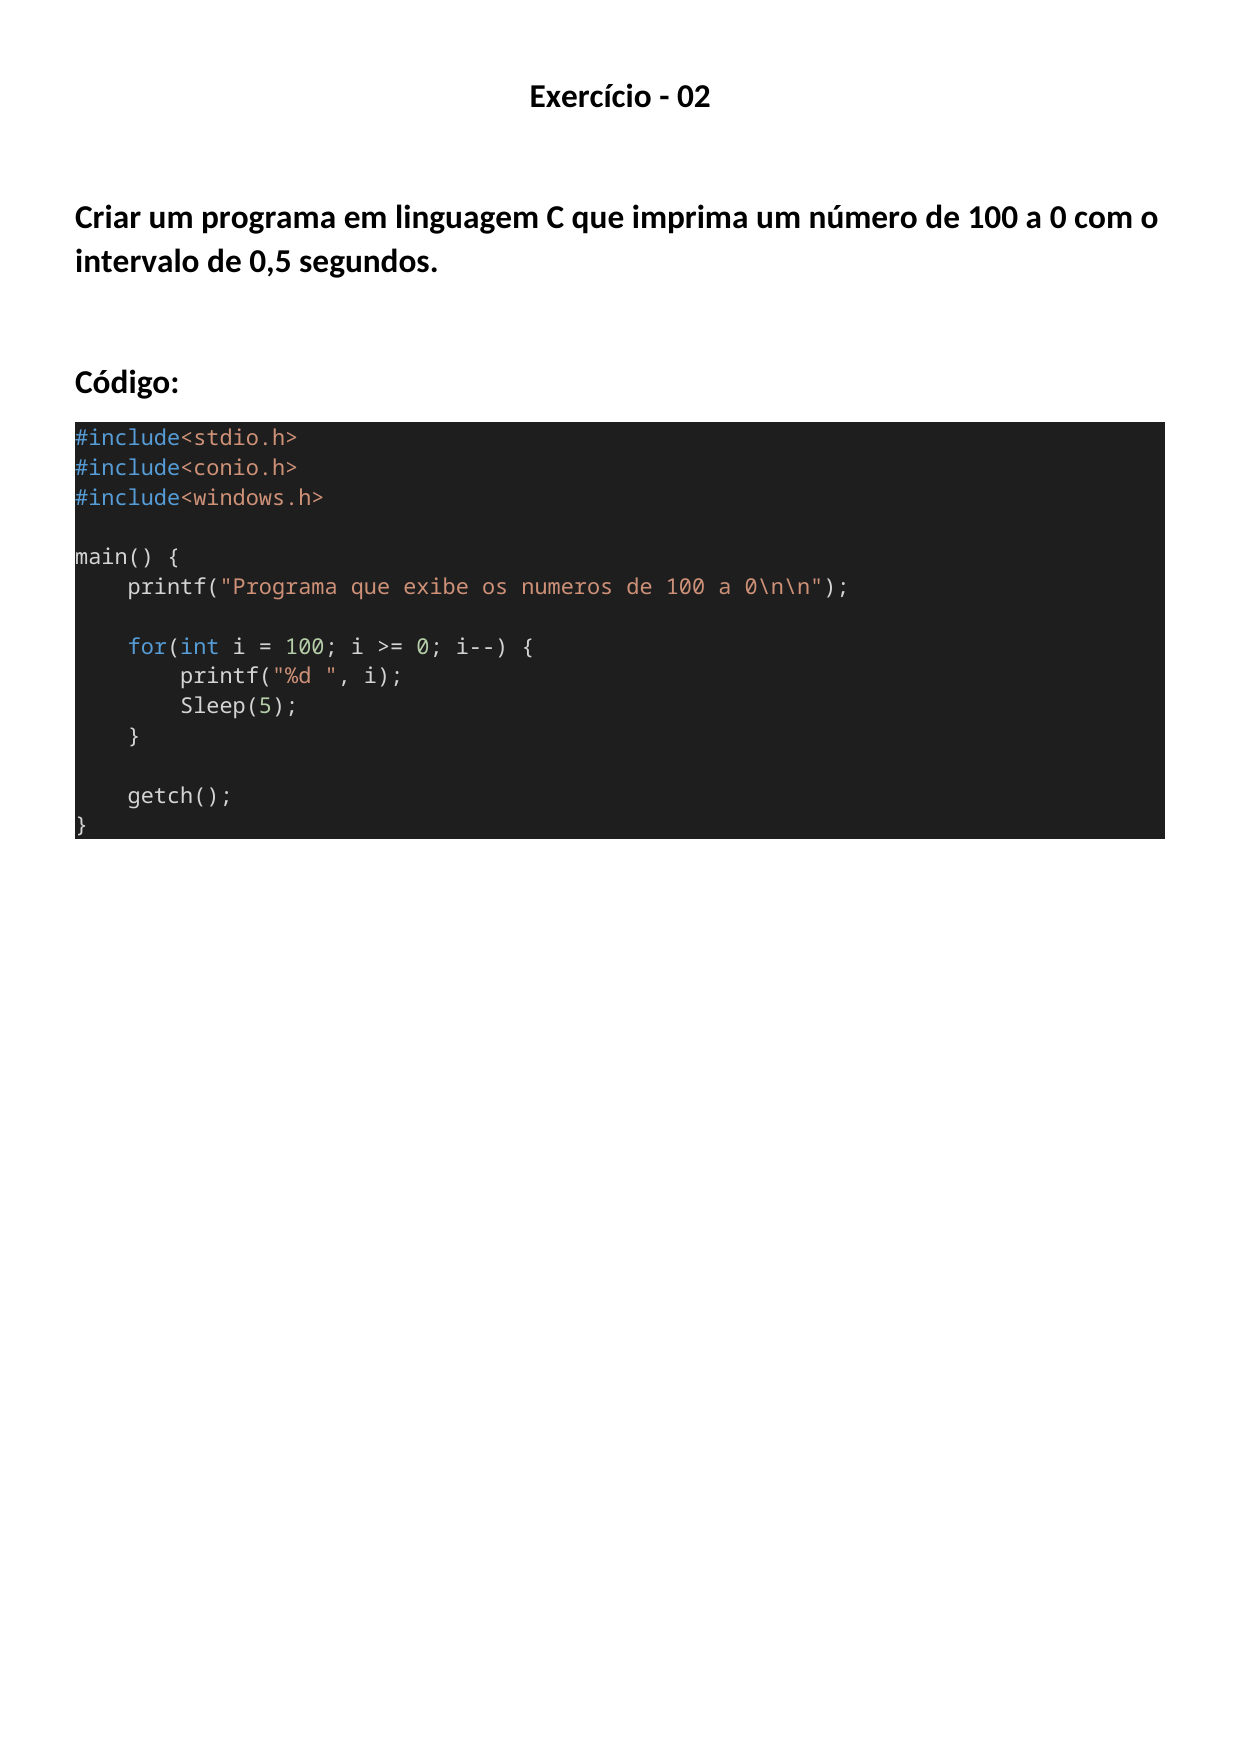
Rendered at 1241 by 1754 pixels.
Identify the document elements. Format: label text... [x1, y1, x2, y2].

text Código: [75, 361, 1165, 402]
text main() { [75, 541, 1165, 571]
text #include<windows.h> [75, 482, 1165, 511]
text Criar um programa em linguagem C que imprima um número de 100 a 0 com o intervalo de 0,5 segundos. [75, 196, 1165, 281]
text printf("Programa que exibe os numeros de 100 a 0\n\n"); [75, 571, 1165, 601]
text Exercício - 02 [75, 75, 1165, 116]
text #include<conio.h> [75, 452, 1165, 482]
text Sleep(5); [75, 690, 1165, 720]
text for(int i = 100; i >= 0; i--) { [75, 631, 1165, 660]
text } [75, 720, 1165, 750]
text #include<stdio.h> [75, 422, 1165, 452]
text getch(); [75, 779, 1165, 809]
text } [75, 809, 1165, 839]
text printf("%d ", i); [75, 660, 1165, 690]
